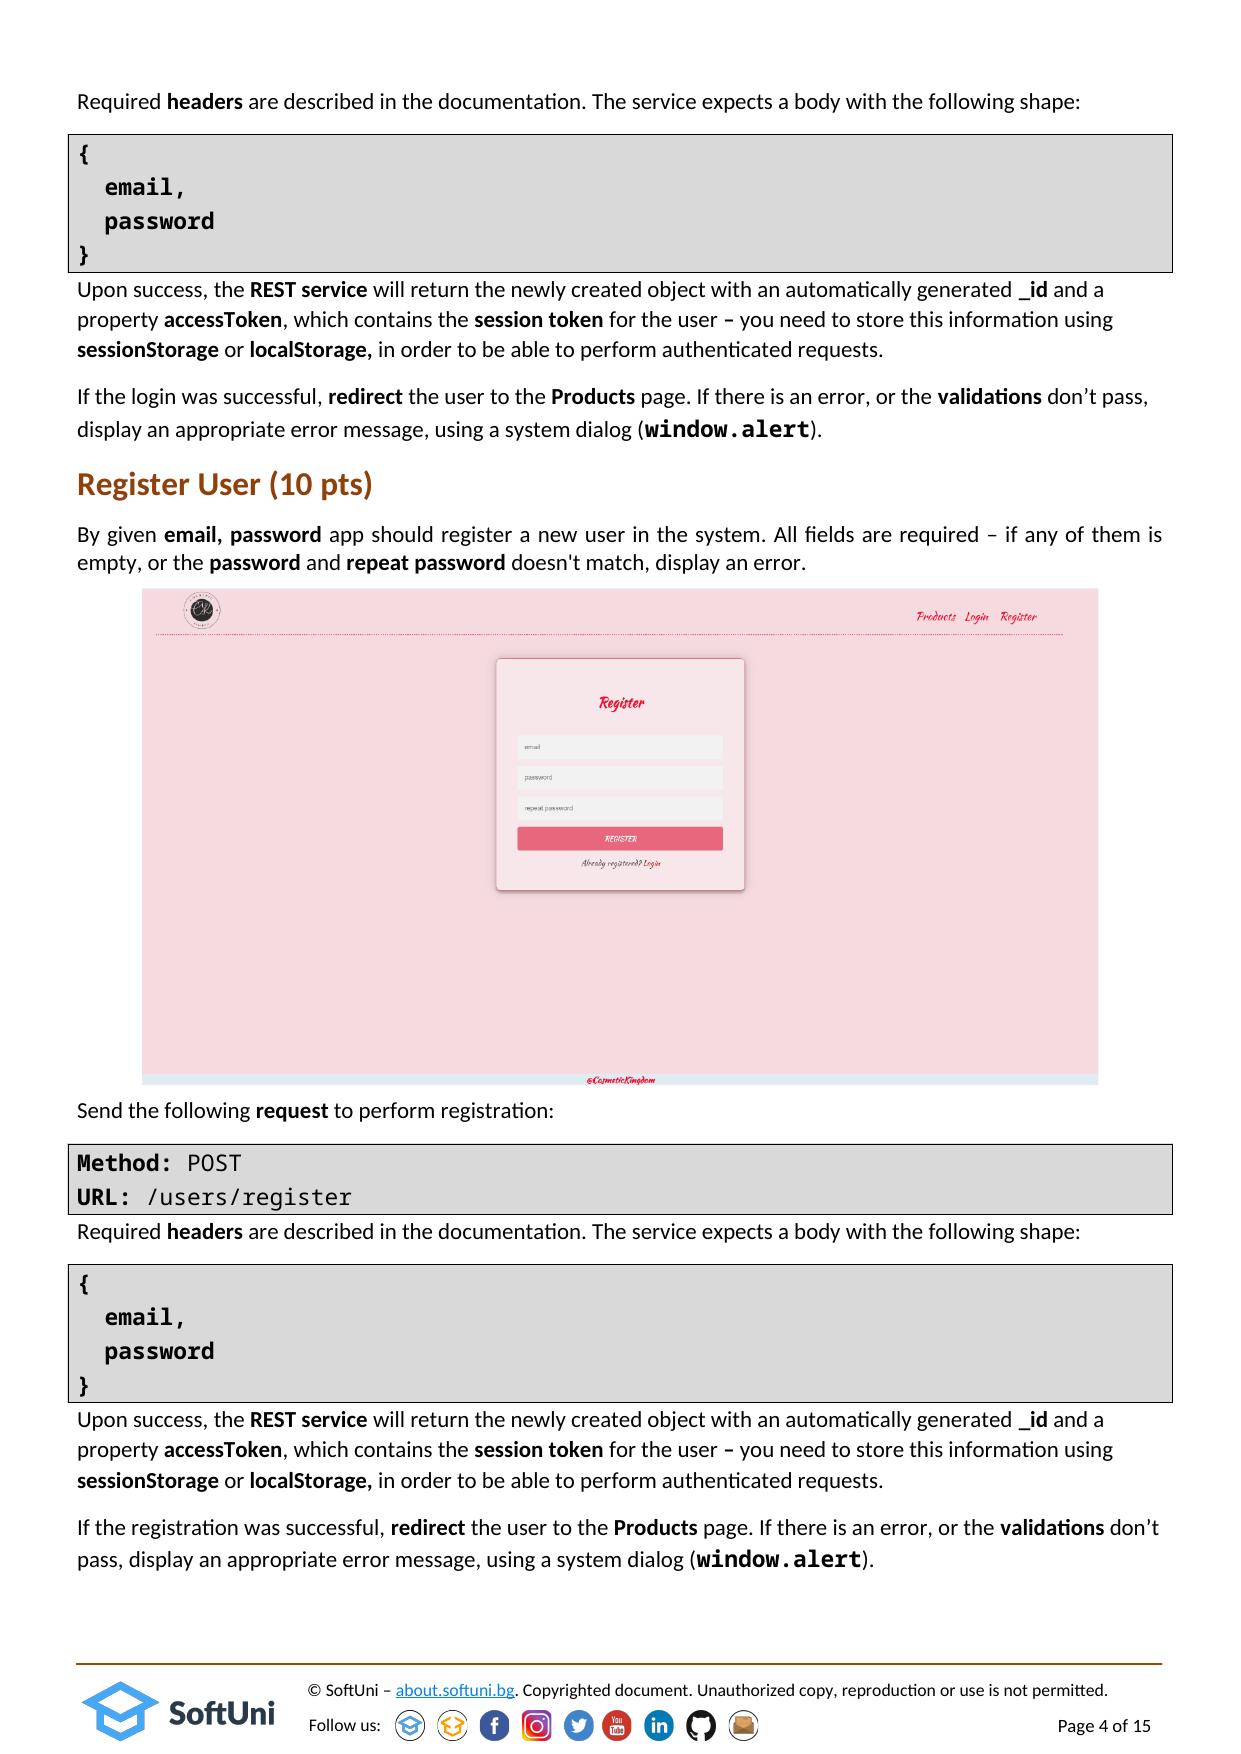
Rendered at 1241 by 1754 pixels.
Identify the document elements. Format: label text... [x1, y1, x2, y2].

text By given email, password app should register a new user in the system. All fields are required – if any of them is empty, or the password and repeat password doesn't match, display an error. [77, 520, 1163, 576]
picture [479, 1710, 510, 1741]
text email, [69, 168, 1172, 201]
picture [142, 588, 1099, 1085]
text Upon success, the REST service will return the newly created object with an automatically generated _id and a property accessToken, which contains the session token for the user – you need to store this information using sessionStorage or localStorage, in order to be able to perform authenticated requests. [77, 275, 1163, 364]
picture [75, 1676, 281, 1747]
text If the login was successful, redirect the user to the Products page. If there is an error, or the validations don’t pass, display an appropriate error message, using a system dialog (window.alert). [77, 382, 1163, 444]
text Required headers are described in the documentation. The service expects a body with the following shape: [77, 87, 1163, 115]
picture [728, 1710, 759, 1741]
text Method: POST [69, 1145, 1172, 1177]
picture [644, 1732, 653, 1741]
text { [69, 1265, 1172, 1298]
text password [69, 1332, 1172, 1365]
text URL: /users/register [69, 1177, 1172, 1214]
text Send the following request to perform registration: [77, 1097, 1163, 1125]
picture [658, 1723, 667, 1732]
text Upon success, the REST service will return the newly created object with an automatically generated _id and a property accessToken, which contains the session token for the user – you need to store this information using sessionStorage or localStorage, in order to be able to perform authenticated requests. [77, 1405, 1163, 1494]
text password [69, 201, 1172, 235]
text email, [69, 1298, 1172, 1332]
picture [564, 1710, 594, 1741]
text Register User (10 pts) [77, 463, 1163, 504]
picture [437, 1710, 468, 1741]
text } [69, 1365, 1172, 1402]
text } [69, 235, 1172, 272]
text Required headers are described in the documentation. The service expects a body with the following shape: [77, 1217, 1163, 1245]
picture [665, 1732, 674, 1741]
picture [522, 1710, 552, 1741]
picture [644, 1710, 653, 1719]
picture [602, 1710, 632, 1741]
picture [686, 1710, 716, 1741]
text { [69, 135, 1172, 168]
picture [395, 1710, 425, 1741]
text If the registration was successful, redirect the user to the Products page. If there is an error, or the validations don’t pass, display an appropriate error message, using a system dialog (window.alert). [77, 1513, 1163, 1574]
picture [665, 1710, 674, 1719]
